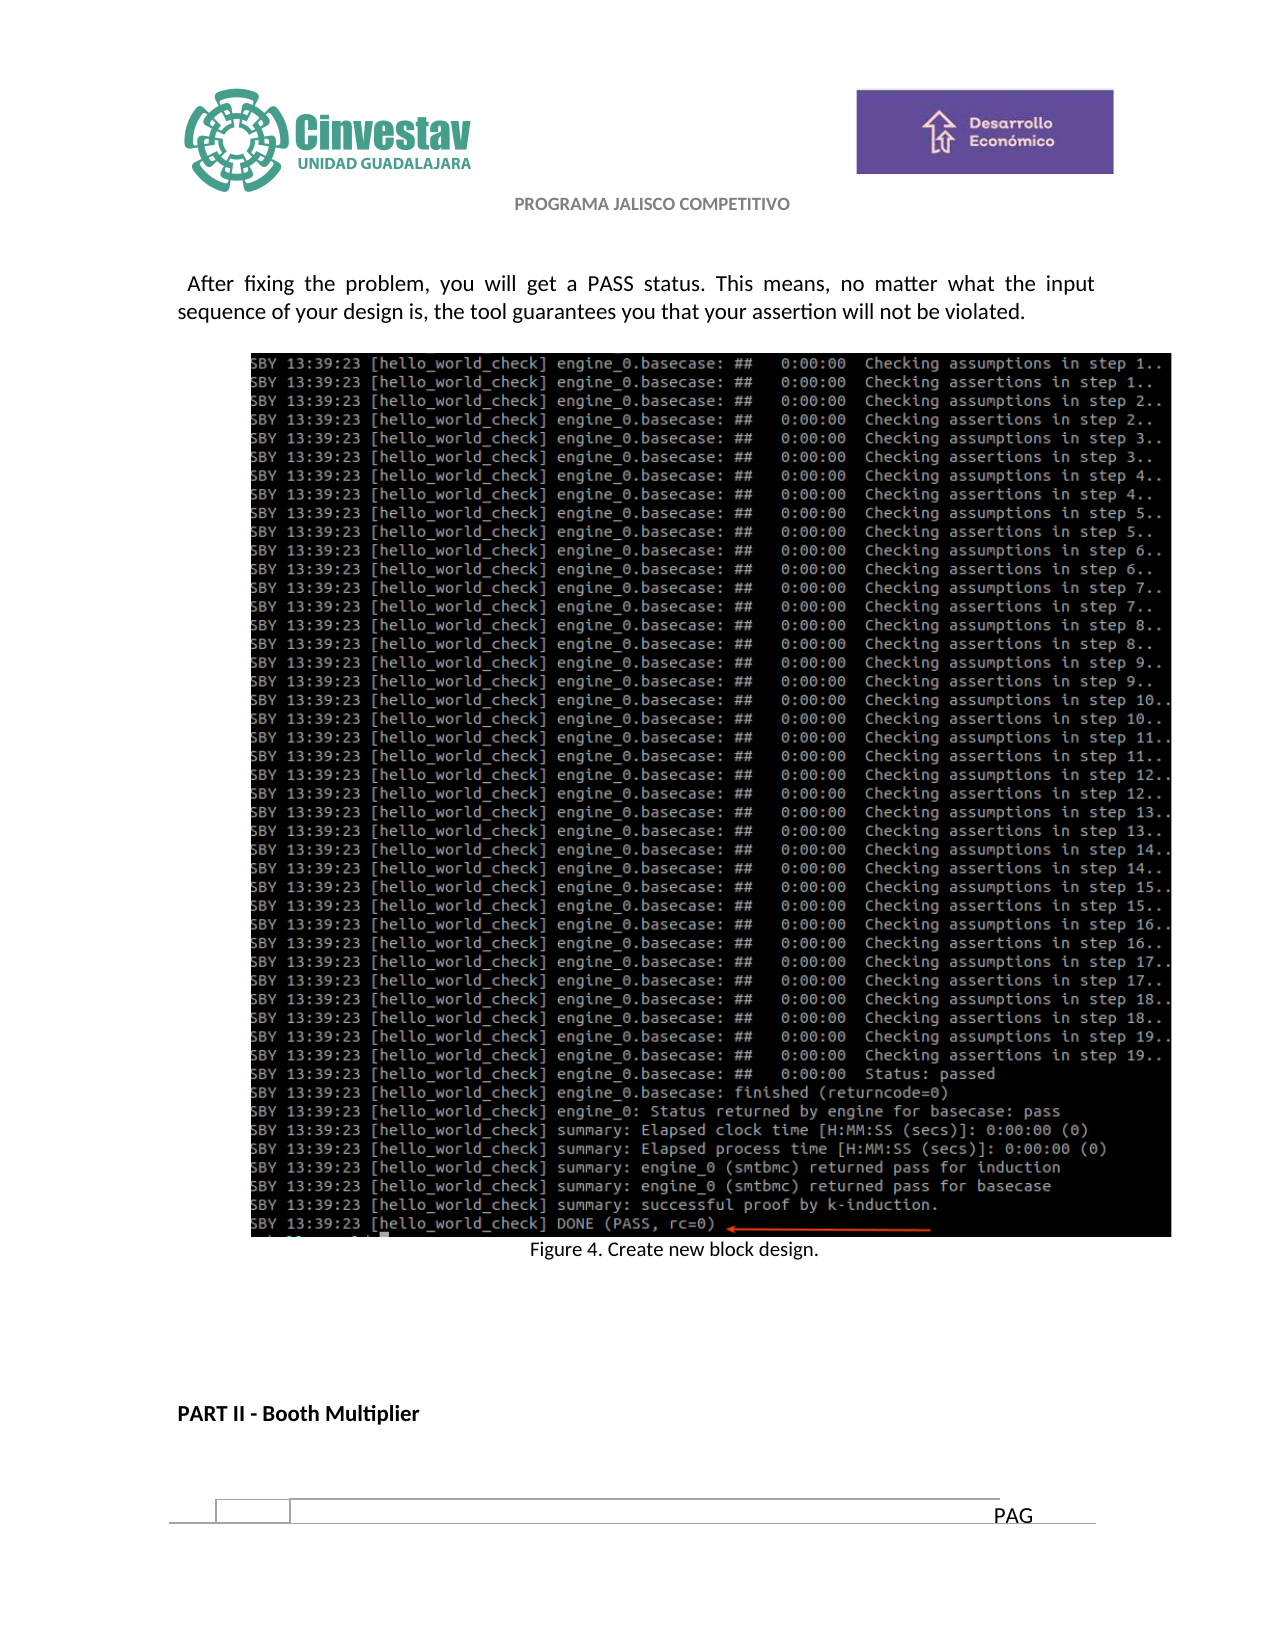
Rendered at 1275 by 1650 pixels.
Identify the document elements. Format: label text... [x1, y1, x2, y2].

picture [856, 88, 1114, 174]
picture [251, 353, 1172, 1237]
picture [177, 88, 473, 193]
text Figure 4. Create new block design. [251, 1237, 1098, 1262]
text After fixing the problem, you will get a PASS status. This means, no matter what the input sequence of your design is, the tool guarantees you that your assertion will not be violated. [177, 269, 1098, 325]
text PART II - Booth Multiplier [177, 1399, 1098, 1427]
